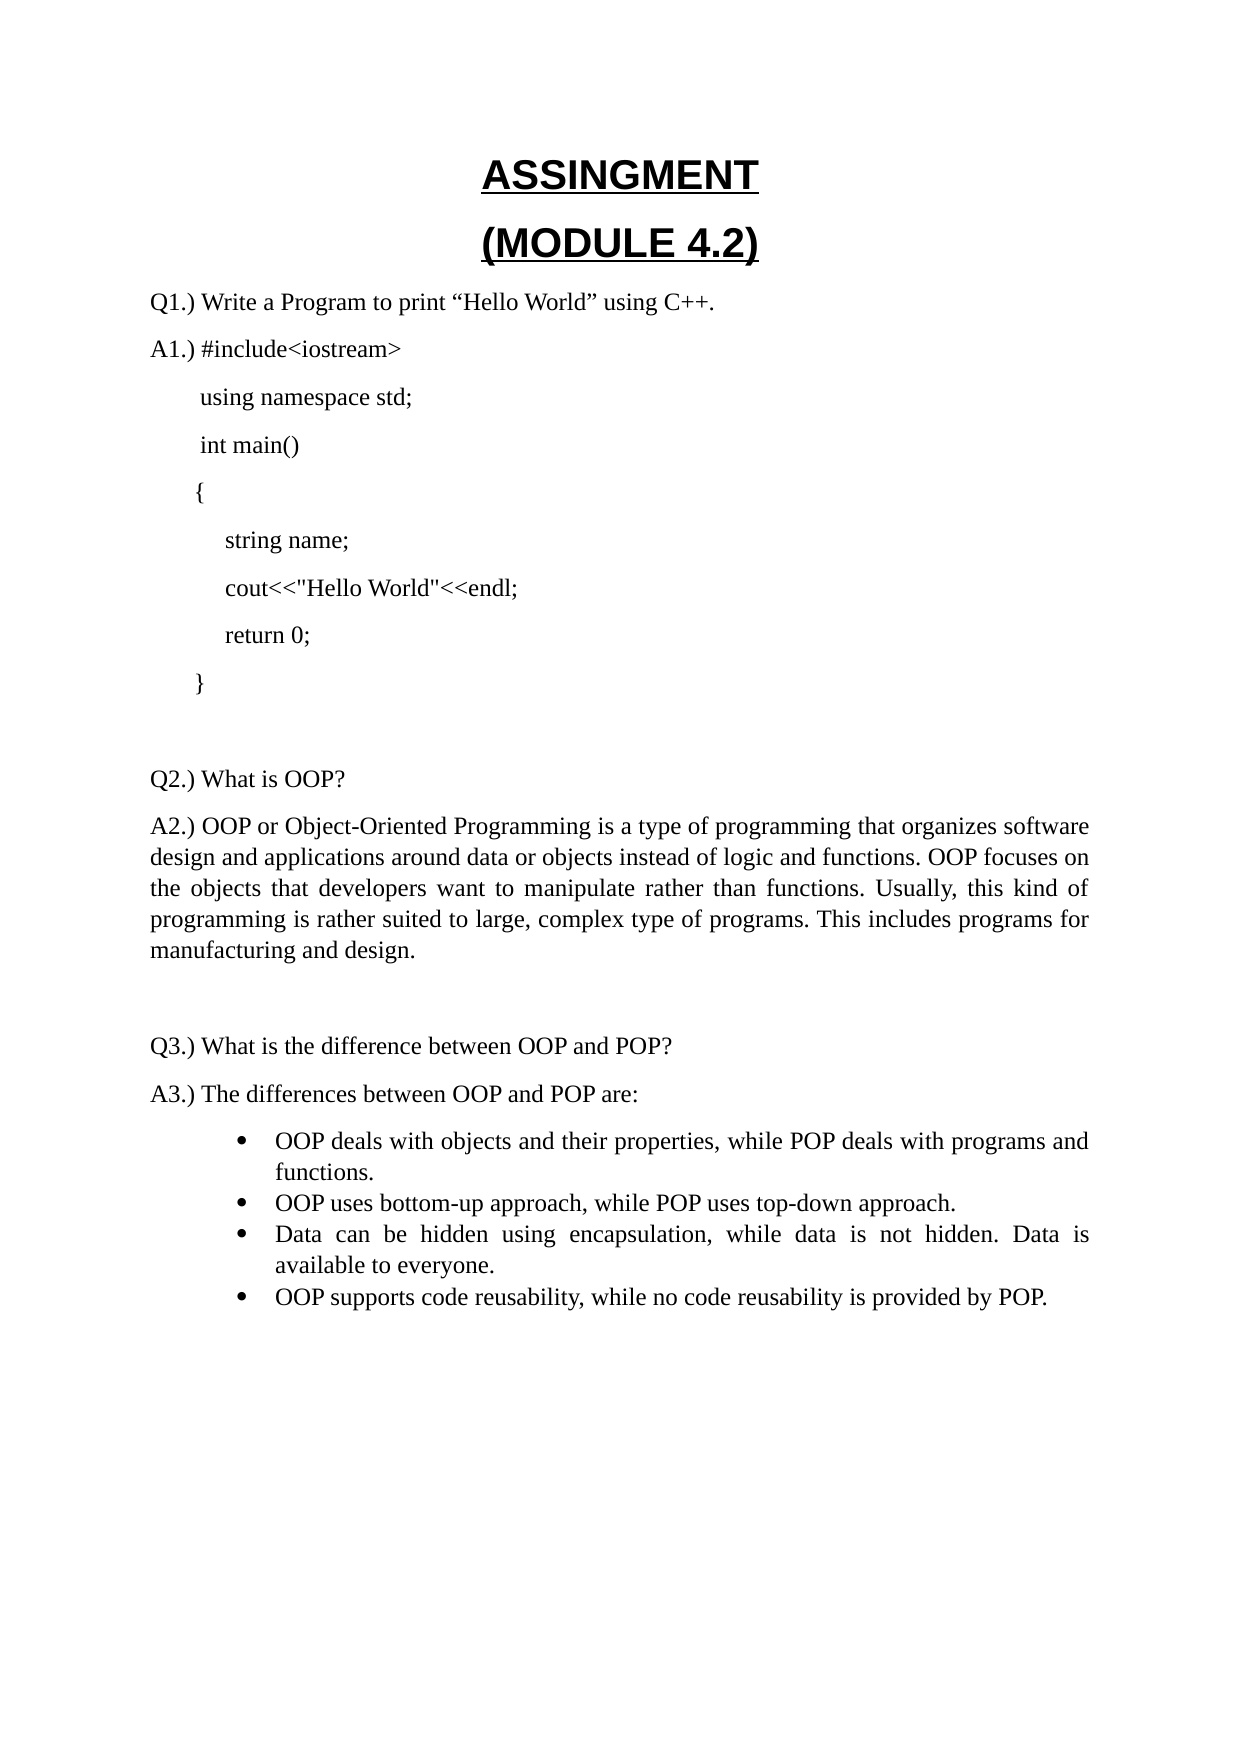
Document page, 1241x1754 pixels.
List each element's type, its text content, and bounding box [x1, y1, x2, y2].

text A3.) The differences between OOP and POP are: [150, 1079, 1090, 1107]
text { [150, 477, 1090, 506]
text return 0; [150, 621, 1090, 649]
text A2.) OOP or Object-Oriented Programming is a type of programming that organizes software design and applications around data or objects instead of logic and functions. OOP focuses on the objects that developers want to manipulate rather than functions. Usually, this kind of programming is rather suited to large, complex type of programs. This includes programs for manufacturing and design. [150, 811, 1090, 964]
list OOP deals with objects and their properties, while POP deals with programs and functions. [237, 1126, 1090, 1186]
text } [150, 668, 1090, 697]
text Q1.) Write a Program to print “Hello World” using C++. [150, 287, 1090, 315]
text string name; [150, 525, 1090, 554]
list OOP supports code reusability, while no code reusability is provided by POP. [237, 1282, 1090, 1310]
text cout<<"Hello World"<<endl; [150, 573, 1090, 602]
text ASSINGMENT [150, 150, 1090, 198]
text int main() [150, 430, 1090, 458]
list OOP uses bottom-up approach, while POP uses top-down approach. [237, 1188, 1090, 1217]
list Data can be hidden using encapsulation, while data is not hidden. Data is available to everyone. [237, 1219, 1090, 1279]
text Q2.) What is OOP? [150, 764, 1090, 792]
text using namespace std; [150, 382, 1090, 411]
text A1.) #include<iostream> [150, 334, 1090, 363]
text (MODULE 4.2) [150, 218, 1090, 266]
text Q3.) What is the difference between OOP and POP? [150, 1031, 1090, 1060]
